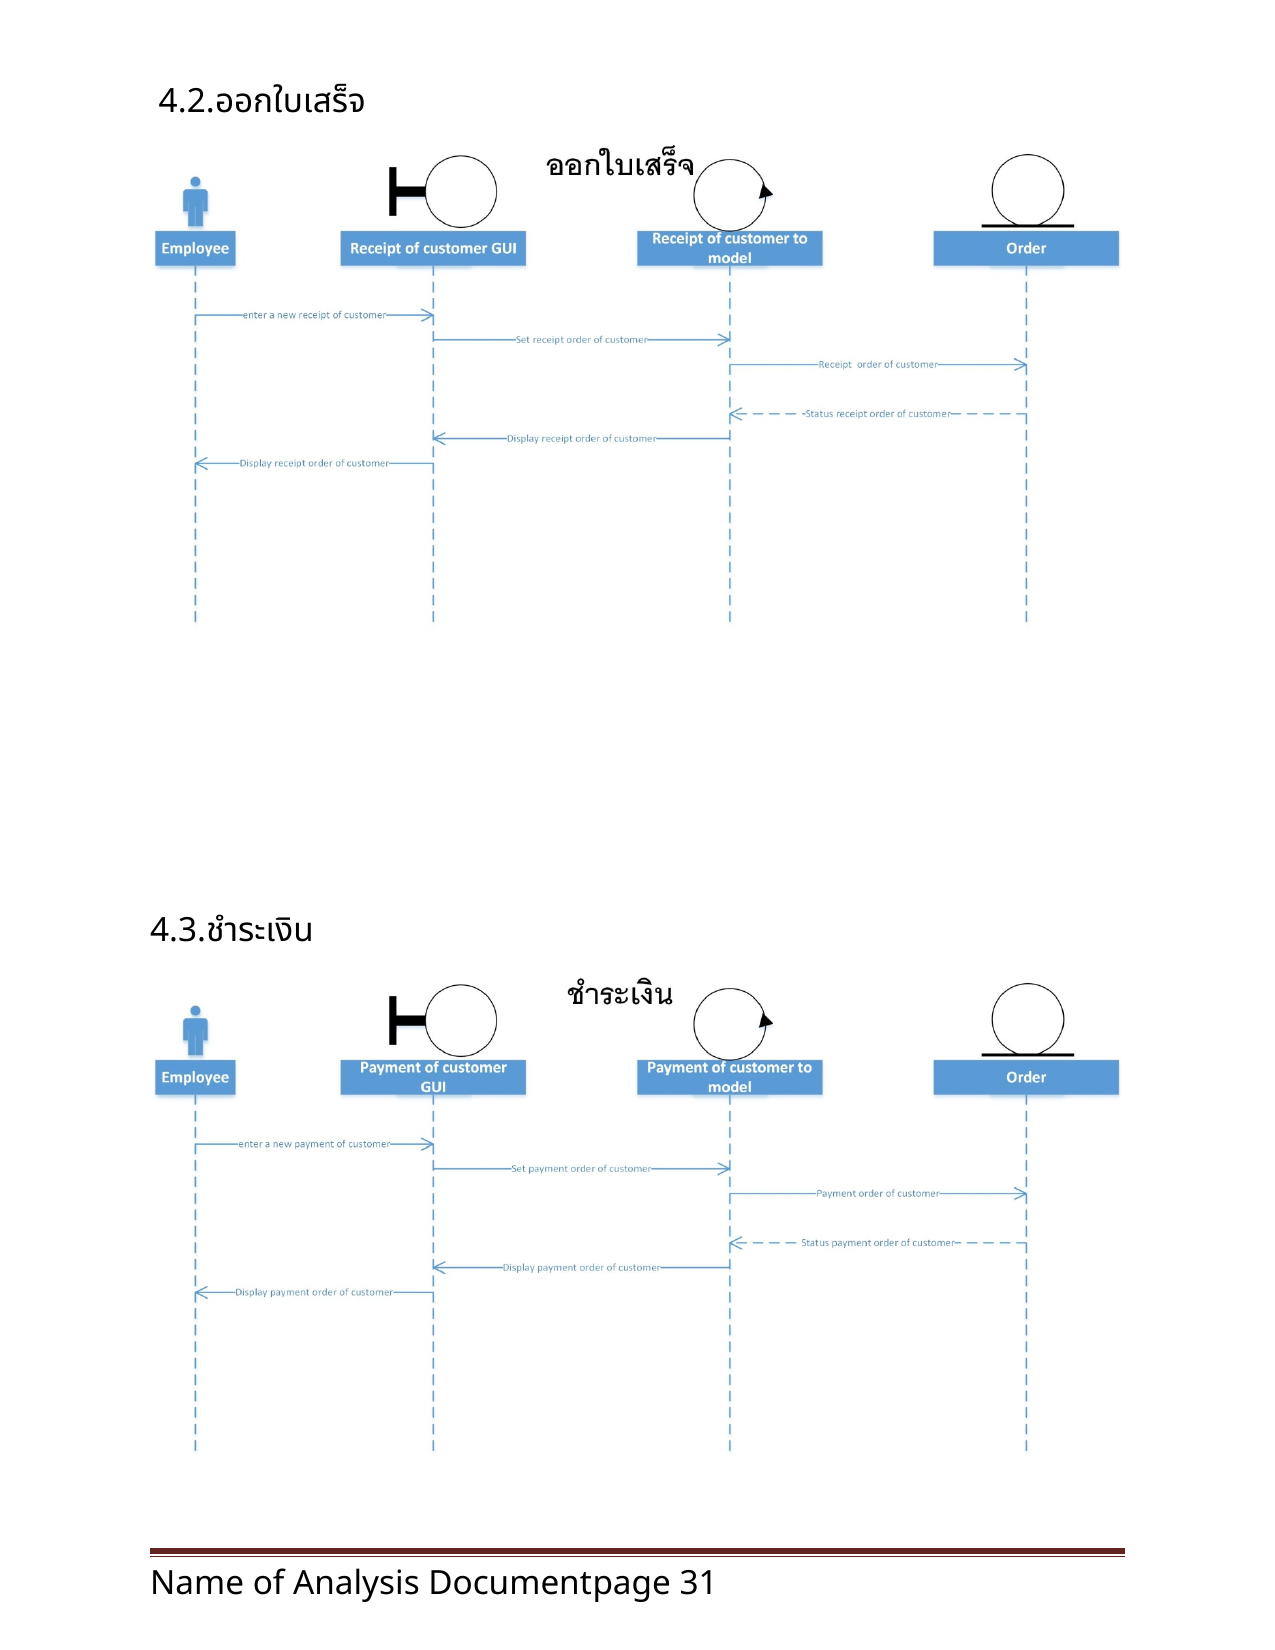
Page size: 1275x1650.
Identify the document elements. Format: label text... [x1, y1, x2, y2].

picture [150, 127, 1124, 634]
picture [150, 956, 1124, 1463]
text 4.3.ชำระเงิน [150, 906, 1125, 957]
